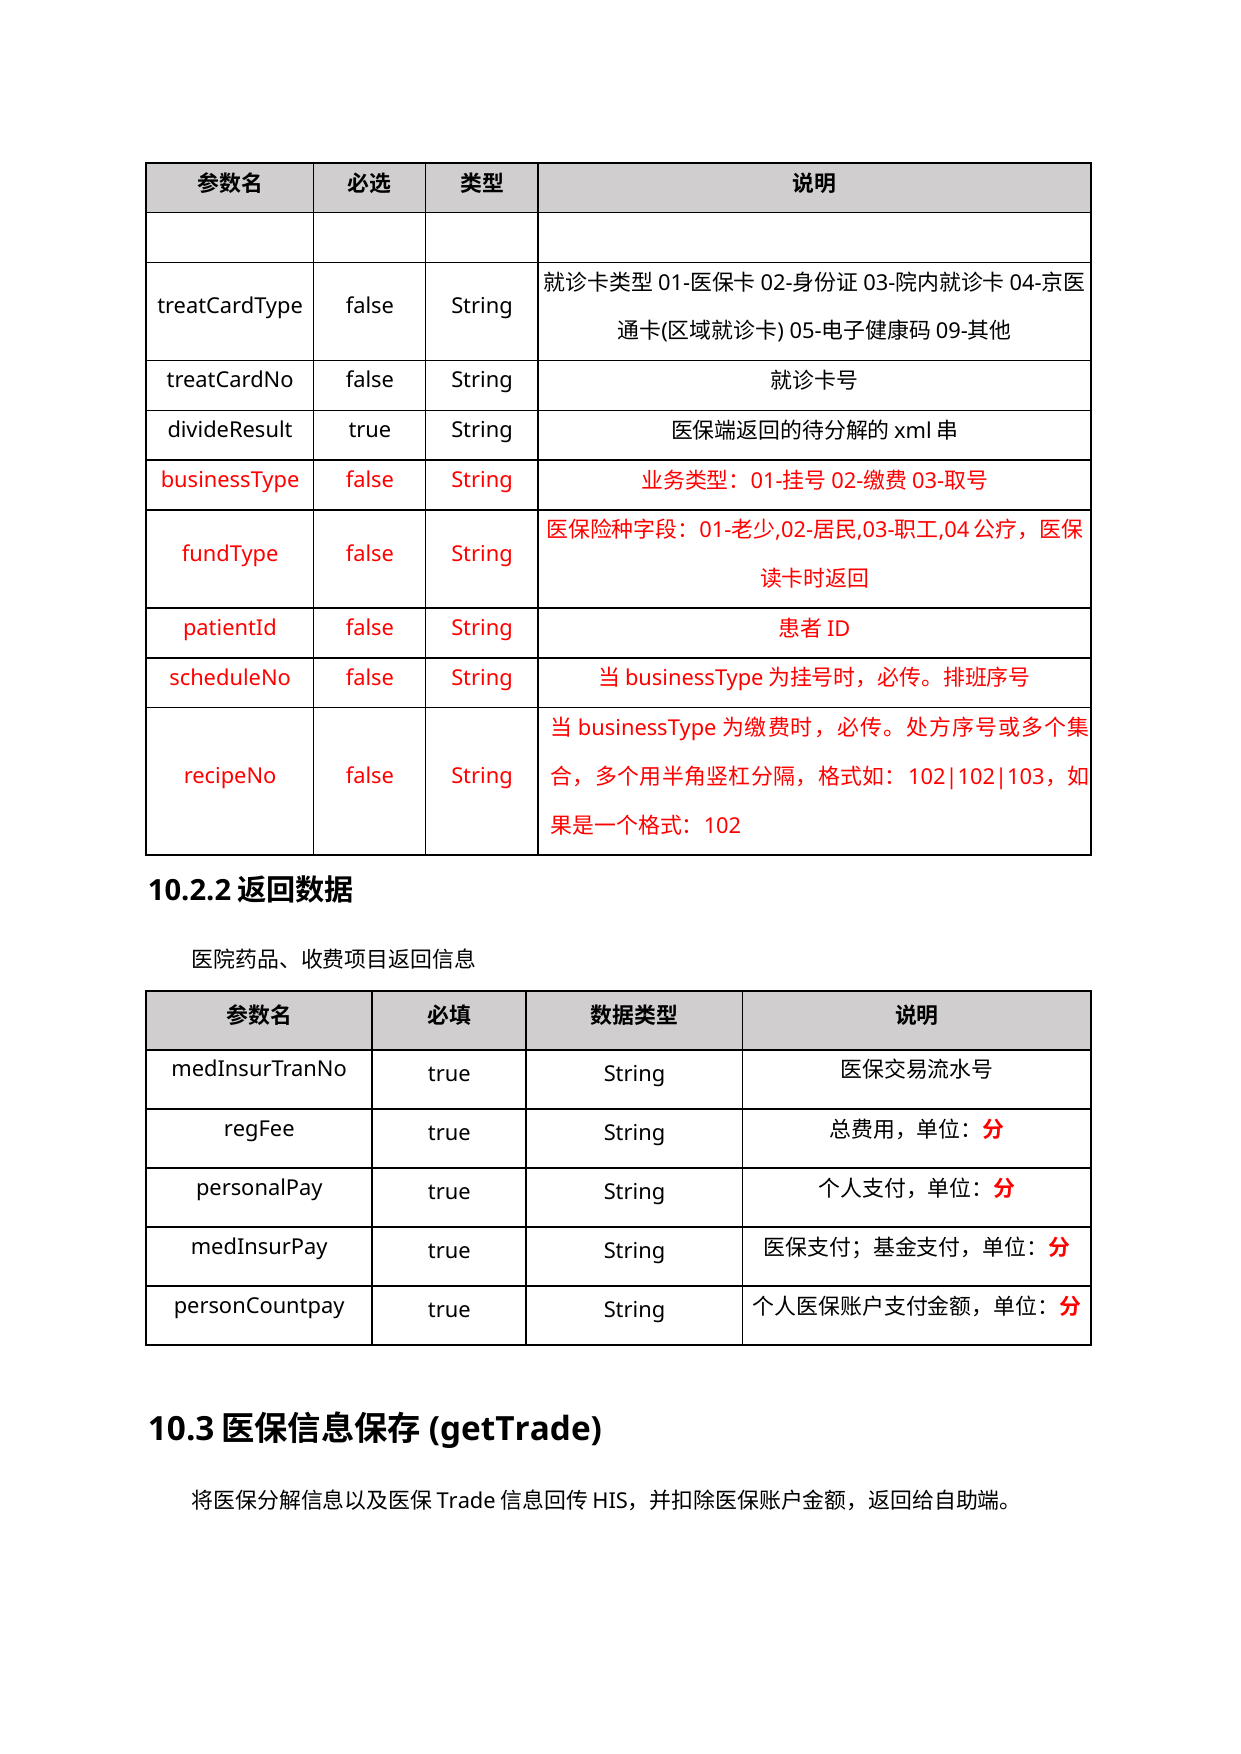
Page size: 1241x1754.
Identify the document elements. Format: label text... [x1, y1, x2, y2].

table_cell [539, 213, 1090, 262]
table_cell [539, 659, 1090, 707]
subtitle 10.2.2返回数据 [148, 856, 1092, 920]
text 将医保分解信息以及医保Trade信息回传HIS，并扣除医保账户金额，返回给自助端。 [148, 1482, 1092, 1515]
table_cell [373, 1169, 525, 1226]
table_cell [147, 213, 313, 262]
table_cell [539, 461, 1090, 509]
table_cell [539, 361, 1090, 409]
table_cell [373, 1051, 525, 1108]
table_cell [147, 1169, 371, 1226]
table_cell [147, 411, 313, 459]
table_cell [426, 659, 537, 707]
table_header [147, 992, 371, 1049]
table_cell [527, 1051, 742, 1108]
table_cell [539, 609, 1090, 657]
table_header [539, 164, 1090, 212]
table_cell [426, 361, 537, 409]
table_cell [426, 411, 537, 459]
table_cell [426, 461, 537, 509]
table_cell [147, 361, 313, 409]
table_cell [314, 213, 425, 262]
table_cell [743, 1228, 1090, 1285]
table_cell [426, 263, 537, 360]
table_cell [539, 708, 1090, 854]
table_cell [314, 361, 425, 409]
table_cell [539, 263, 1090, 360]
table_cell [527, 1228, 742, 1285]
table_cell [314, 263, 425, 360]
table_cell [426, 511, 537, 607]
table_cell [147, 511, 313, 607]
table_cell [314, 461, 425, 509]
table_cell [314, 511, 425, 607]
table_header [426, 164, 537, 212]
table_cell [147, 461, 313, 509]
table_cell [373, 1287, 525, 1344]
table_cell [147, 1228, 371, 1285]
text 医院药品、收费项目返回信息 [148, 942, 1092, 974]
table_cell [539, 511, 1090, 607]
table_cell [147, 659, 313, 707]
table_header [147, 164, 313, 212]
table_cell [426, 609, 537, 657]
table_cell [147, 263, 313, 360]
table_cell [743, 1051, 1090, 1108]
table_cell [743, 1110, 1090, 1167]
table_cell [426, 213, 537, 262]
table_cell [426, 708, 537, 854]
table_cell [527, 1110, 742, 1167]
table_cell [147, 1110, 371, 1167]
subtitle 10.3医保信息保存 (getTrade) [148, 1393, 1092, 1458]
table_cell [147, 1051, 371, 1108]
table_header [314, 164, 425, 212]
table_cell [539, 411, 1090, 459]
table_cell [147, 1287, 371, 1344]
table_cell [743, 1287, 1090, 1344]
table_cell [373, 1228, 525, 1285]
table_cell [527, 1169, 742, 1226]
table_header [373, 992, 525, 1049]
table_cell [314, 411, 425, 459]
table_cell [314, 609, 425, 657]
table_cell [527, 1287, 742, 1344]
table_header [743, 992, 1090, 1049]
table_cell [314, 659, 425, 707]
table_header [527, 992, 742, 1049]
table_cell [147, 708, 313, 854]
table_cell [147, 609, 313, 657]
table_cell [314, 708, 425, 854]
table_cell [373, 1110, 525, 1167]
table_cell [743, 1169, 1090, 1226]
